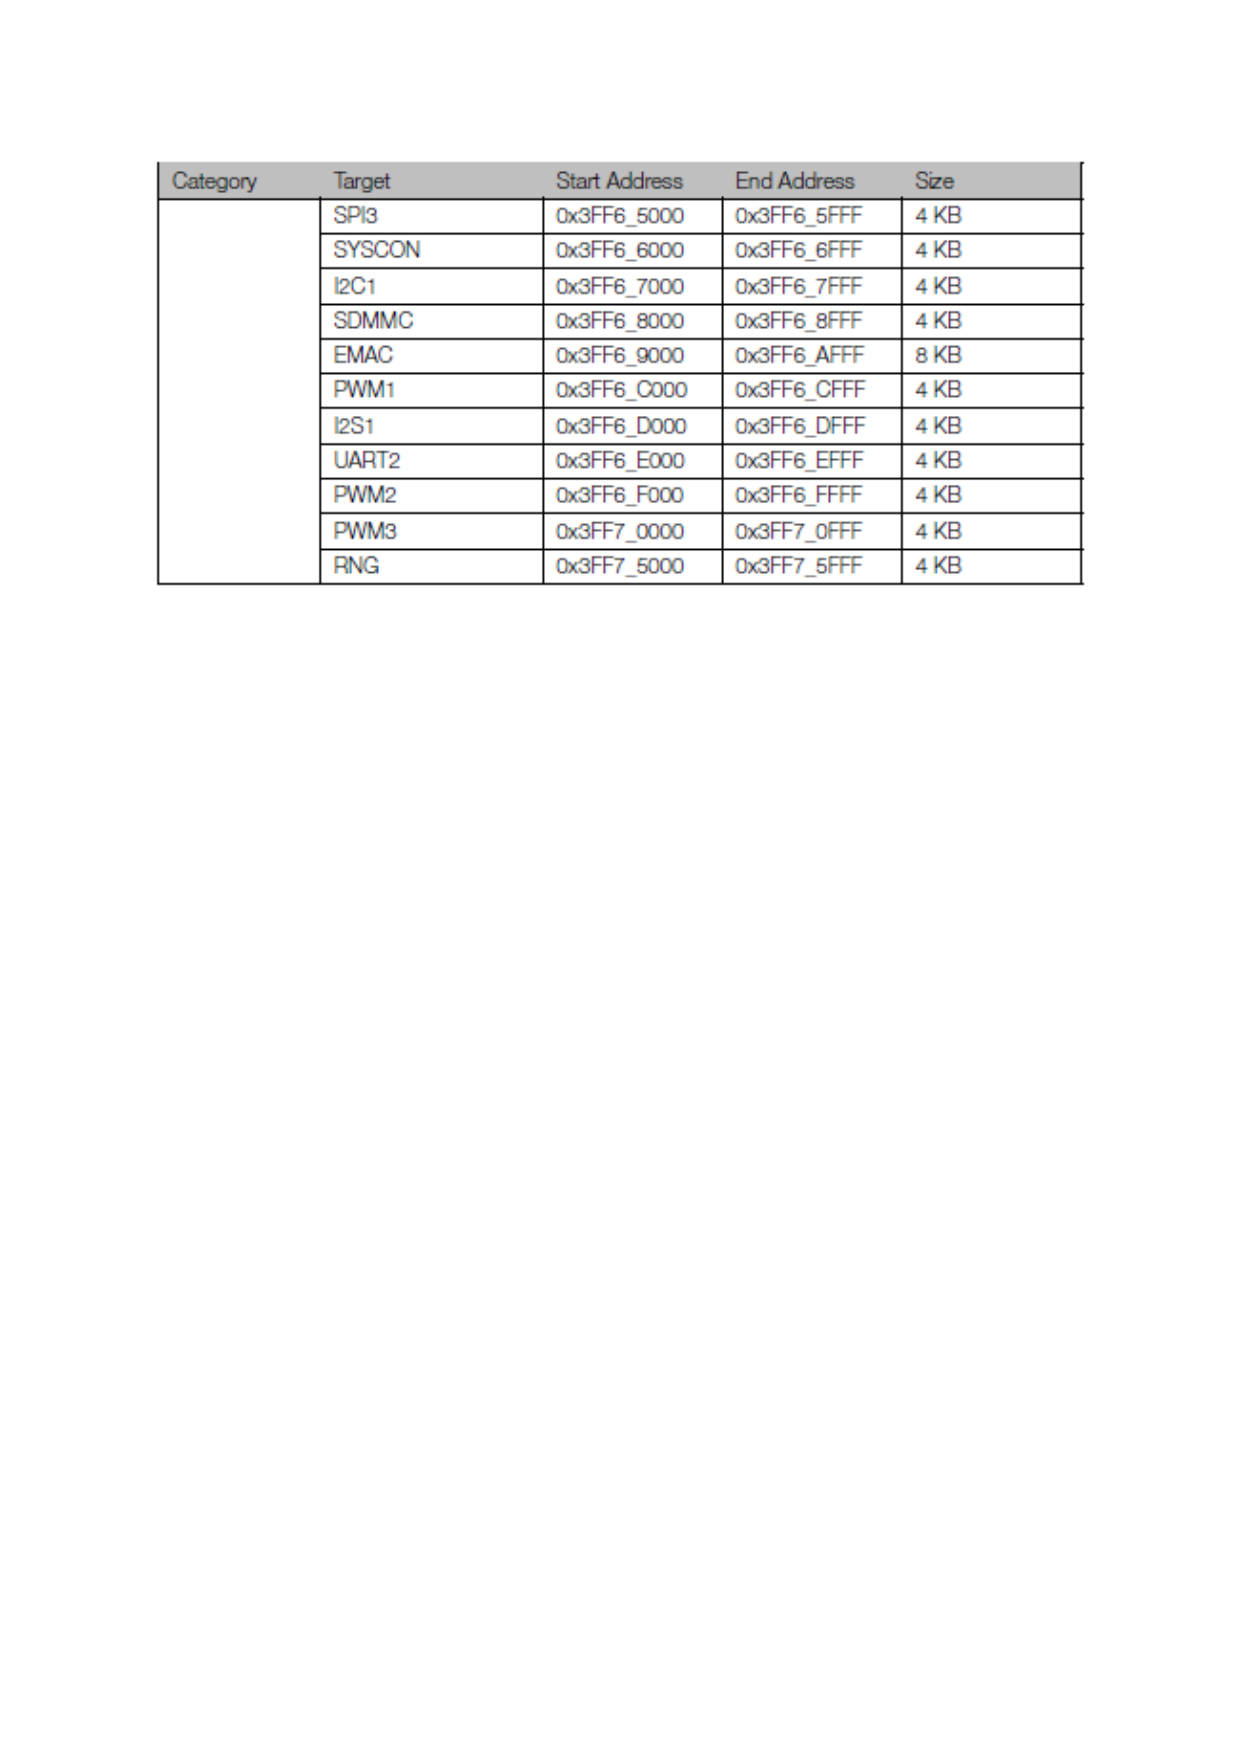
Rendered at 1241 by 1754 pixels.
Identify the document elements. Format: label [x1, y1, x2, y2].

picture [150, 150, 1094, 593]
